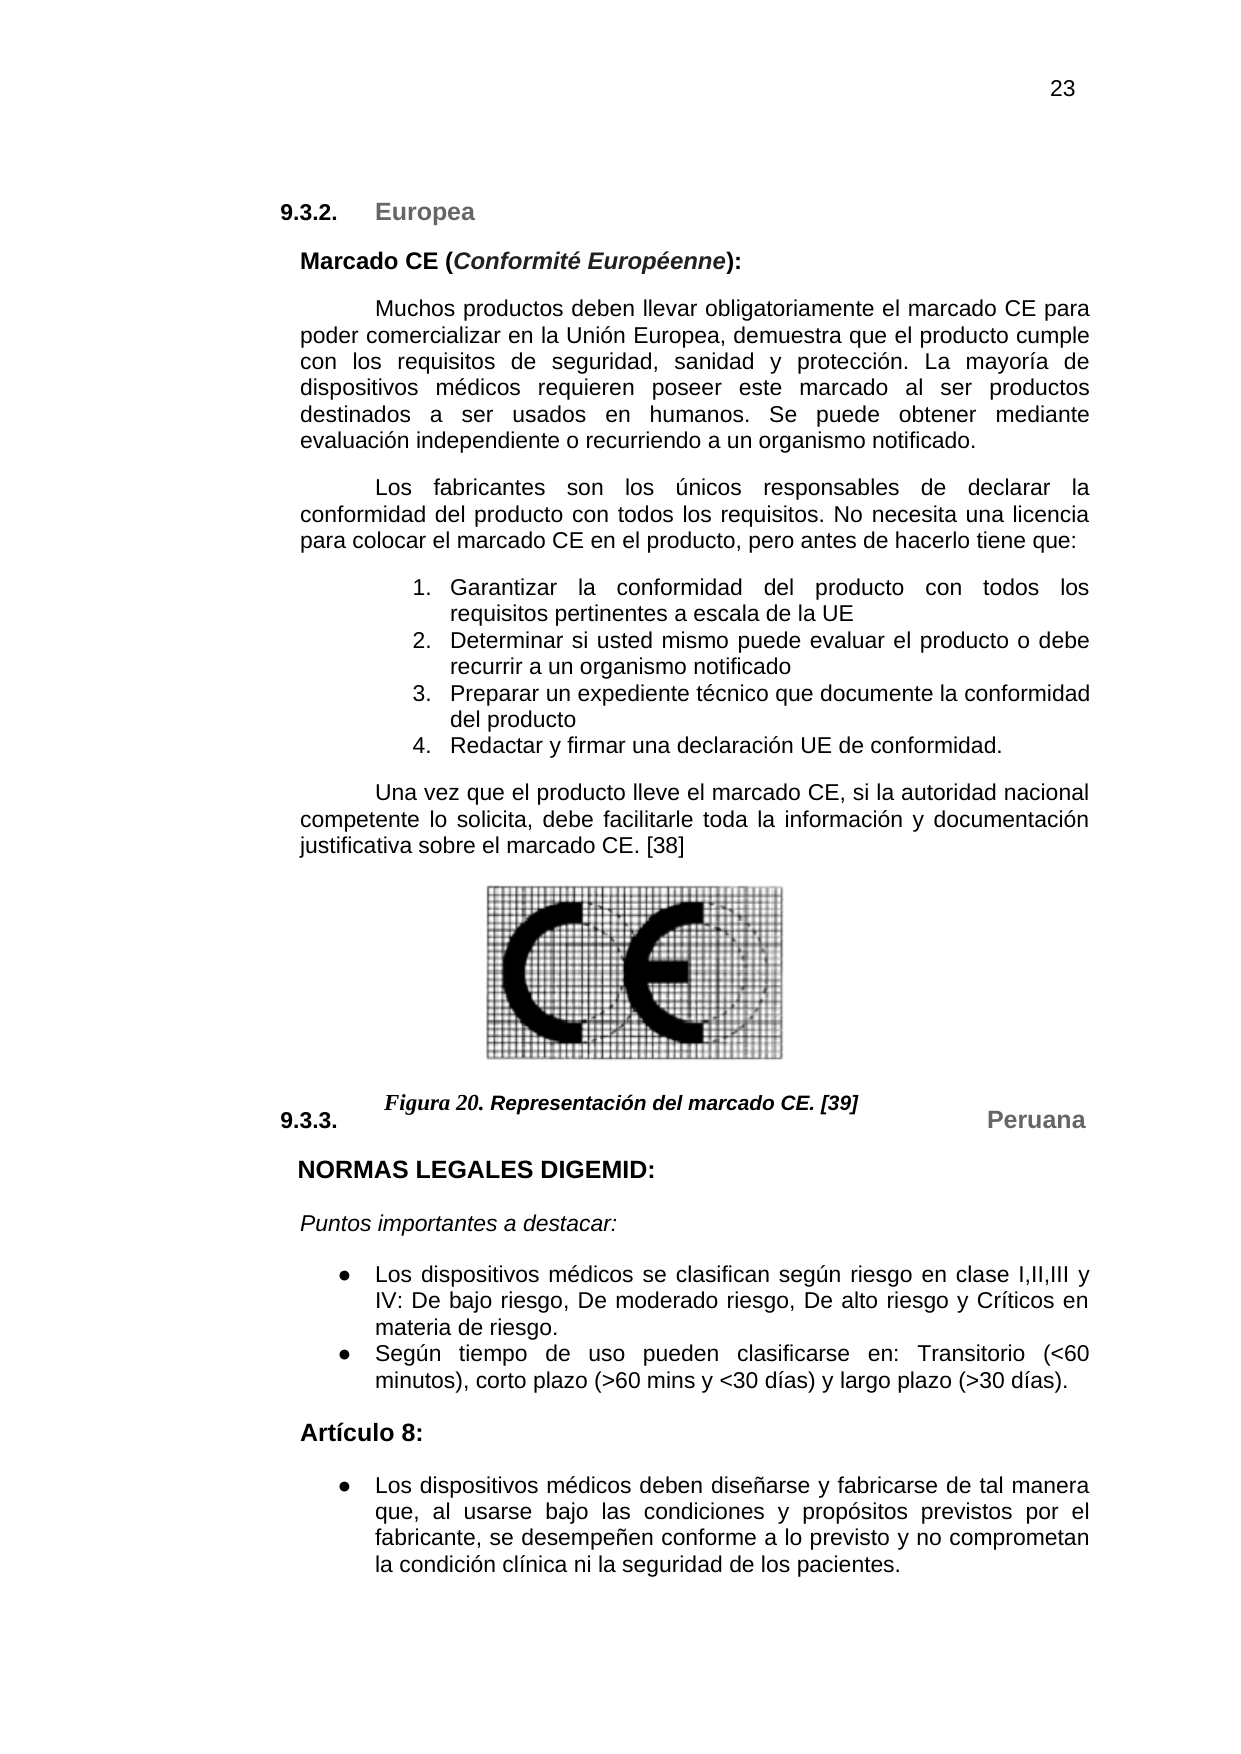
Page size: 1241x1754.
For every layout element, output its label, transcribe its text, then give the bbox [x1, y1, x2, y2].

list Determinar si usted mismo puede evaluar el producto o debe recurrir a un organismo notificado [412, 627, 1090, 679]
list Garantizar la conformidad del producto con todos los requisitos pertinentes a escala de la UE [412, 574, 1090, 627]
list Preparar un expediente técnico que documente la conformidad del producto [412, 679, 1090, 732]
list Los dispositivos médicos se clasifican según riesgo en clase I,II,III y IV: De bajo riesgo, De moderado riesgo, De alto riesgo y Críticos en materia de riesgo. [337, 1261, 1090, 1340]
text NORMAS LEGALES DIGEMID: [268, 1155, 1090, 1183]
subtitle Europea [337, 197, 1090, 226]
text Puntos importantes a destacar: [225, 1210, 1090, 1236]
text Muchos productos deben llevar obligatoriamente el marcado CE para poder comercializar en la Unión Europea, demuestra que el producto cumple con los requisitos de seguridad, sanidad y protección. La mayoría de dispositivos médicos requieren poseer este marcado al ser productos destinados a ser usados en humanos. Se puede obtener mediante evaluación independiente o recurriendo a un organismo notificado. [300, 295, 1090, 453]
picture [486, 885, 784, 1061]
list Según tiempo de uso pueden clasificarse en: Transitorio (<60 minutos), corto plazo (>60 mins y <30 días) y largo plazo (>30 días). [337, 1340, 1090, 1393]
text Marcado CE (Conformité Européenne): [225, 247, 453, 274]
subtitle Peruana [337, 1105, 1090, 1134]
list Redactar y firmar una declaración UE de conformidad. [412, 732, 1090, 758]
text Una vez que el producto lleve el marcado CE, si la autoridad nacional competente lo solicita, debe facilitarle toda la información y documentación justificativa sobre el marcado CE. [38] [300, 779, 1090, 858]
text Artículo 8: [225, 1418, 1090, 1447]
text Marcado CE (Conformité Européenne): [726, 247, 1090, 274]
list Los dispositivos médicos deben diseñarse y fabricarse de tal manera que, al usarse bajo las condiciones y propósitos previstos por el fabricante, se desempeñen conforme a lo previsto y no comprometan la condición clínica ni la seguridad de los pacientes. [337, 1472, 1090, 1577]
text Los fabricantes son los únicos responsables de declarar la conformidad del producto con todos los requisitos. No necesita una licencia para colocar el marcado CE en el producto, pero antes de hacerlo tiene que: [300, 474, 1090, 553]
